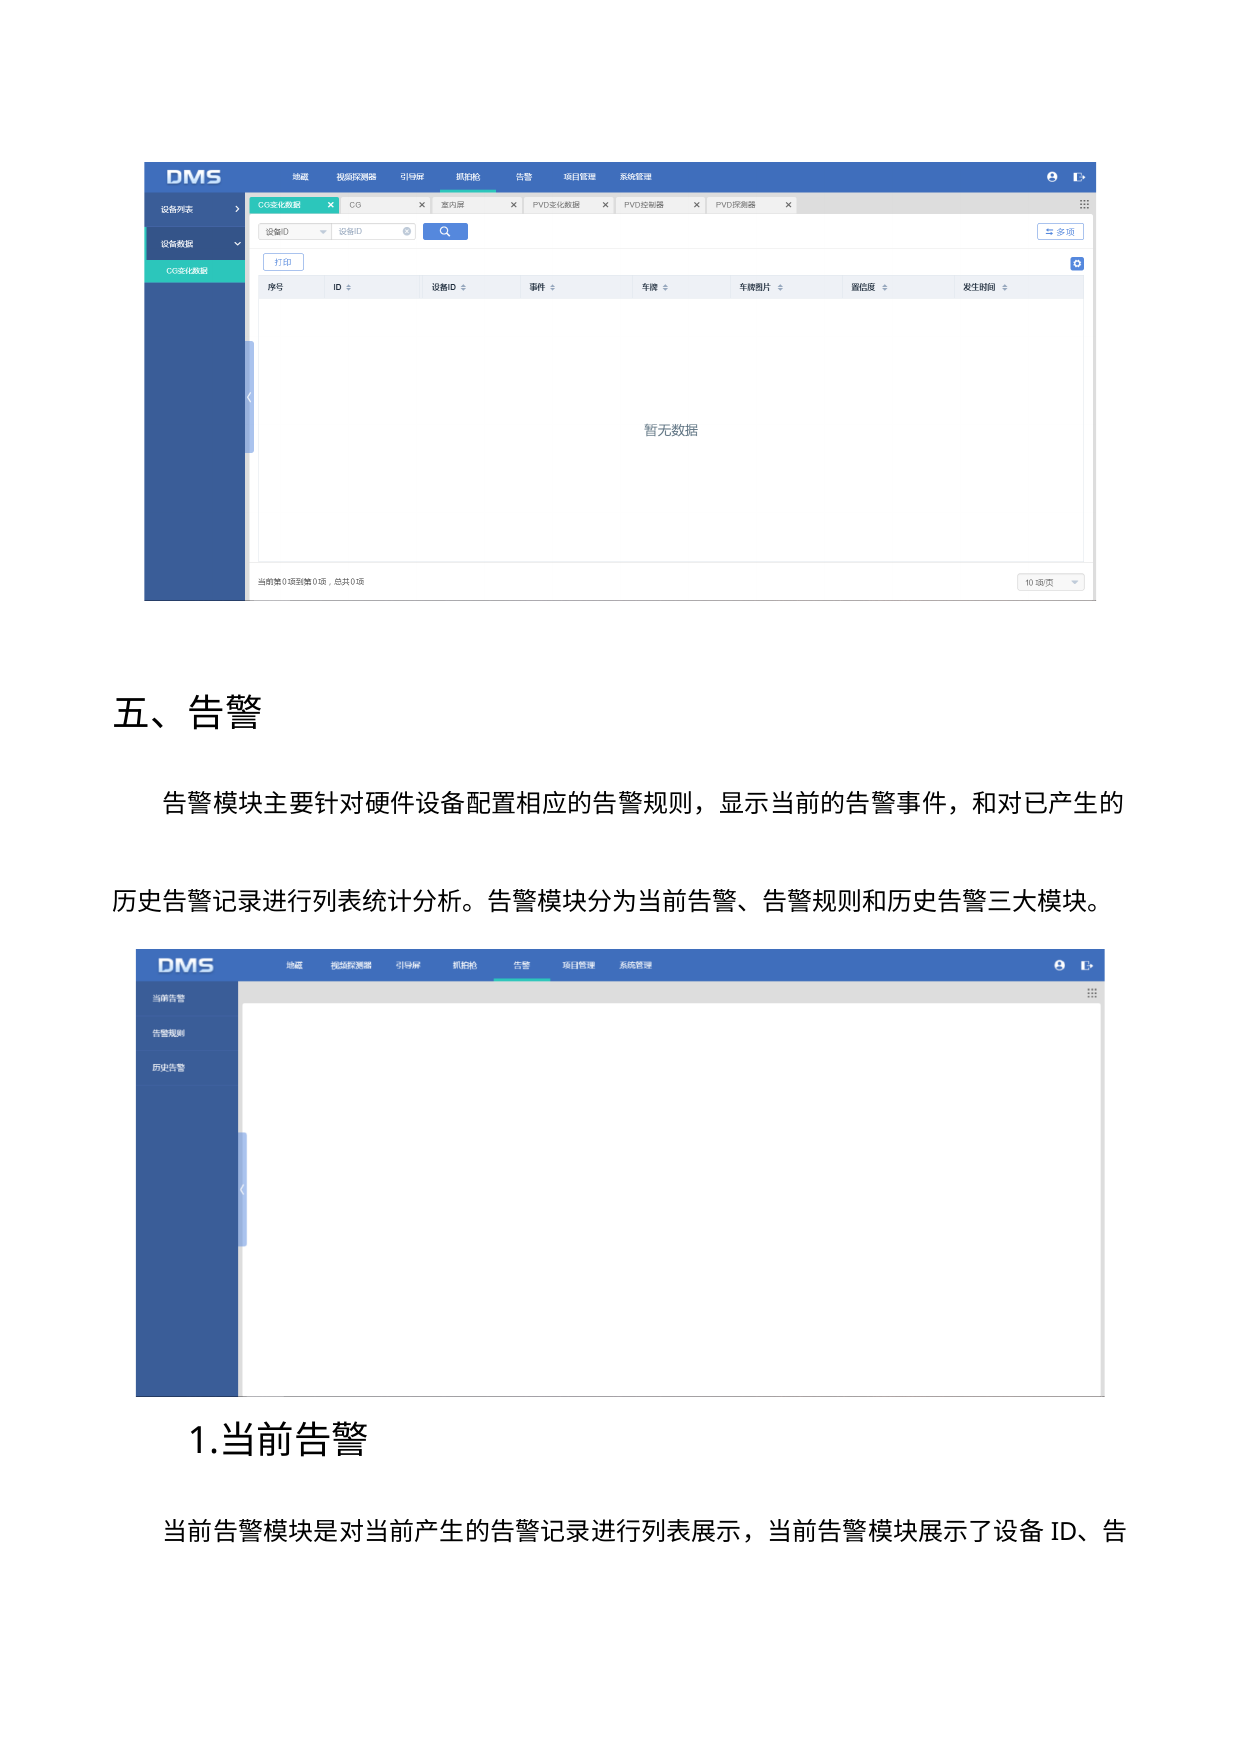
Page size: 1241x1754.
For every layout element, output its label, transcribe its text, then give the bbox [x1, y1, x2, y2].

picture [135, 949, 1105, 1397]
list 当前告警模块是对当前产生的告警记录进行列表展示，当前告警模块展示了设备ID、告警编号、设备类型、当前告警值、发生时间、告警类型、告警等级、描述、告警状态和操作等信息。 [112, 1497, 1128, 1562]
picture [144, 162, 1097, 601]
list 告警模块主要针对硬件设备配置相应的告警规则，显示当前的告警事件，和对已产生的历史告警记录进行列表统计分析。告警模块分为当前告警、告警规则和历史告警三大模块。 [112, 769, 1128, 932]
list 告警 [112, 677, 1128, 742]
list 1.当前告警 [112, 1405, 1128, 1470]
